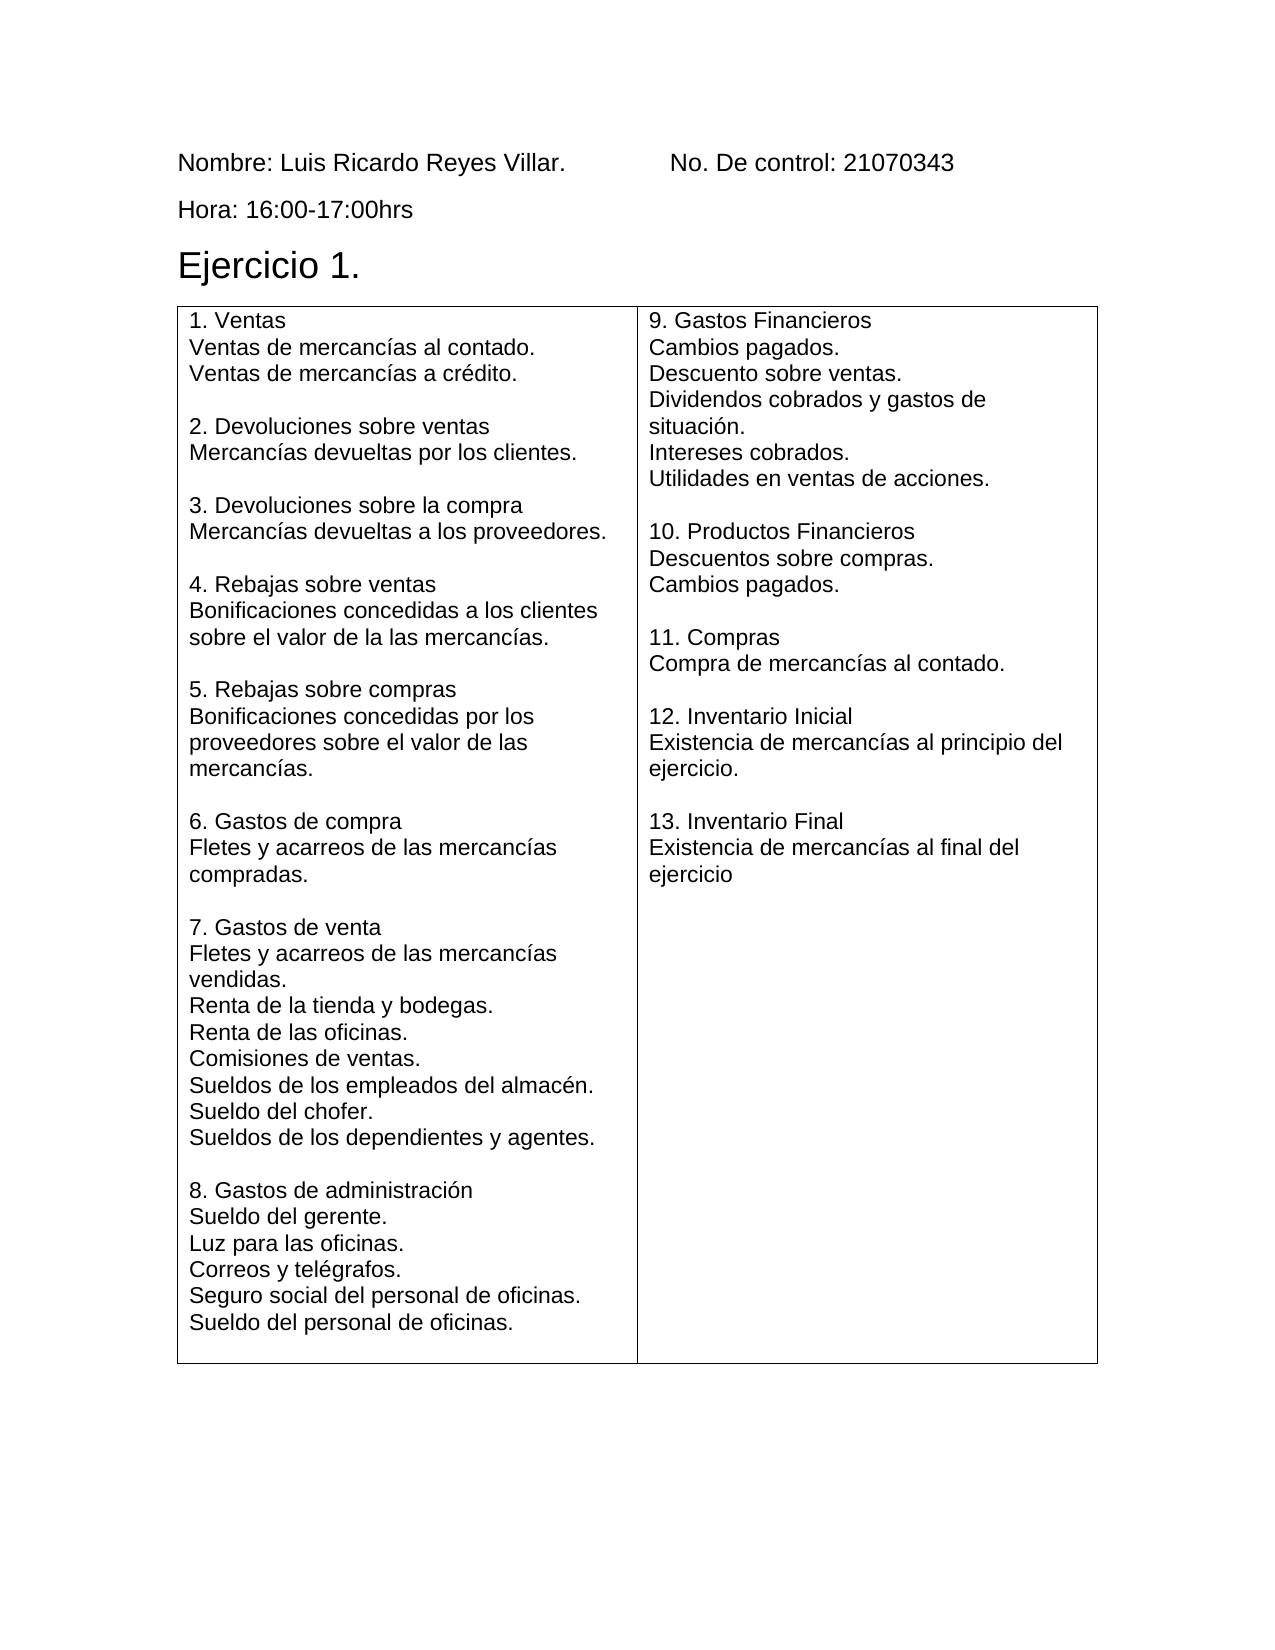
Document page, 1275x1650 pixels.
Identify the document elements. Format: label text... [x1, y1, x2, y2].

table_header 9. Gastos Financieros Cambios pagados. Descuento sobre ventas. Dividendos cobrados y gastos de situación. Intereses cobrados. Utilidades en ventas de acciones. 10. Productos Financieros Descuentos sobre compras. Cambios pagados. 11. Compras Compra de mercancías al contado. 12. Inventario Inicial Existencia de mercancías al principio del ejercicio. 13. Inventario Final Existencia de mercancías al final del ejercicio [638, 307, 1097, 1363]
text Hora: 16:00-17:00hrs [177, 195, 1098, 224]
text Nombre: Luis Ricardo Reyes Villar. No. De control: 21070343 [177, 148, 1098, 176]
text Ejercicio 1. [177, 243, 1098, 286]
table_header 1. Ventas Ventas de mercancías al contado. Ventas de mercancías a crédito. 2. Devoluciones sobre ventas Mercancías devueltas por los clientes. 3. Devoluciones sobre la compra Mercancías devueltas a los proveedores. 4. Rebajas sobre ventas Bonificaciones concedidas a los clientes sobre el valor de la las mercancías. 5. Rebajas sobre compras Bonificaciones concedidas por los proveedores sobre el valor de las mercancías. 6. Gastos de compra Fletes y acarreos de las mercancías compradas. 7. Gastos de venta Fletes y acarreos de las mercancías vendidas. Renta de la tienda y bodegas. Renta de las oficinas. Comisiones de ventas. Sueldos de los empleados del almacén. Sueldo del chofer. Sueldos de los dependientes y agentes. 8. Gastos de administración Sueldo del gerente. Luz para las oficinas. Correos y telégrafos. Seguro social del personal de oficinas. Sueldo del personal de oficinas. [178, 307, 637, 1363]
